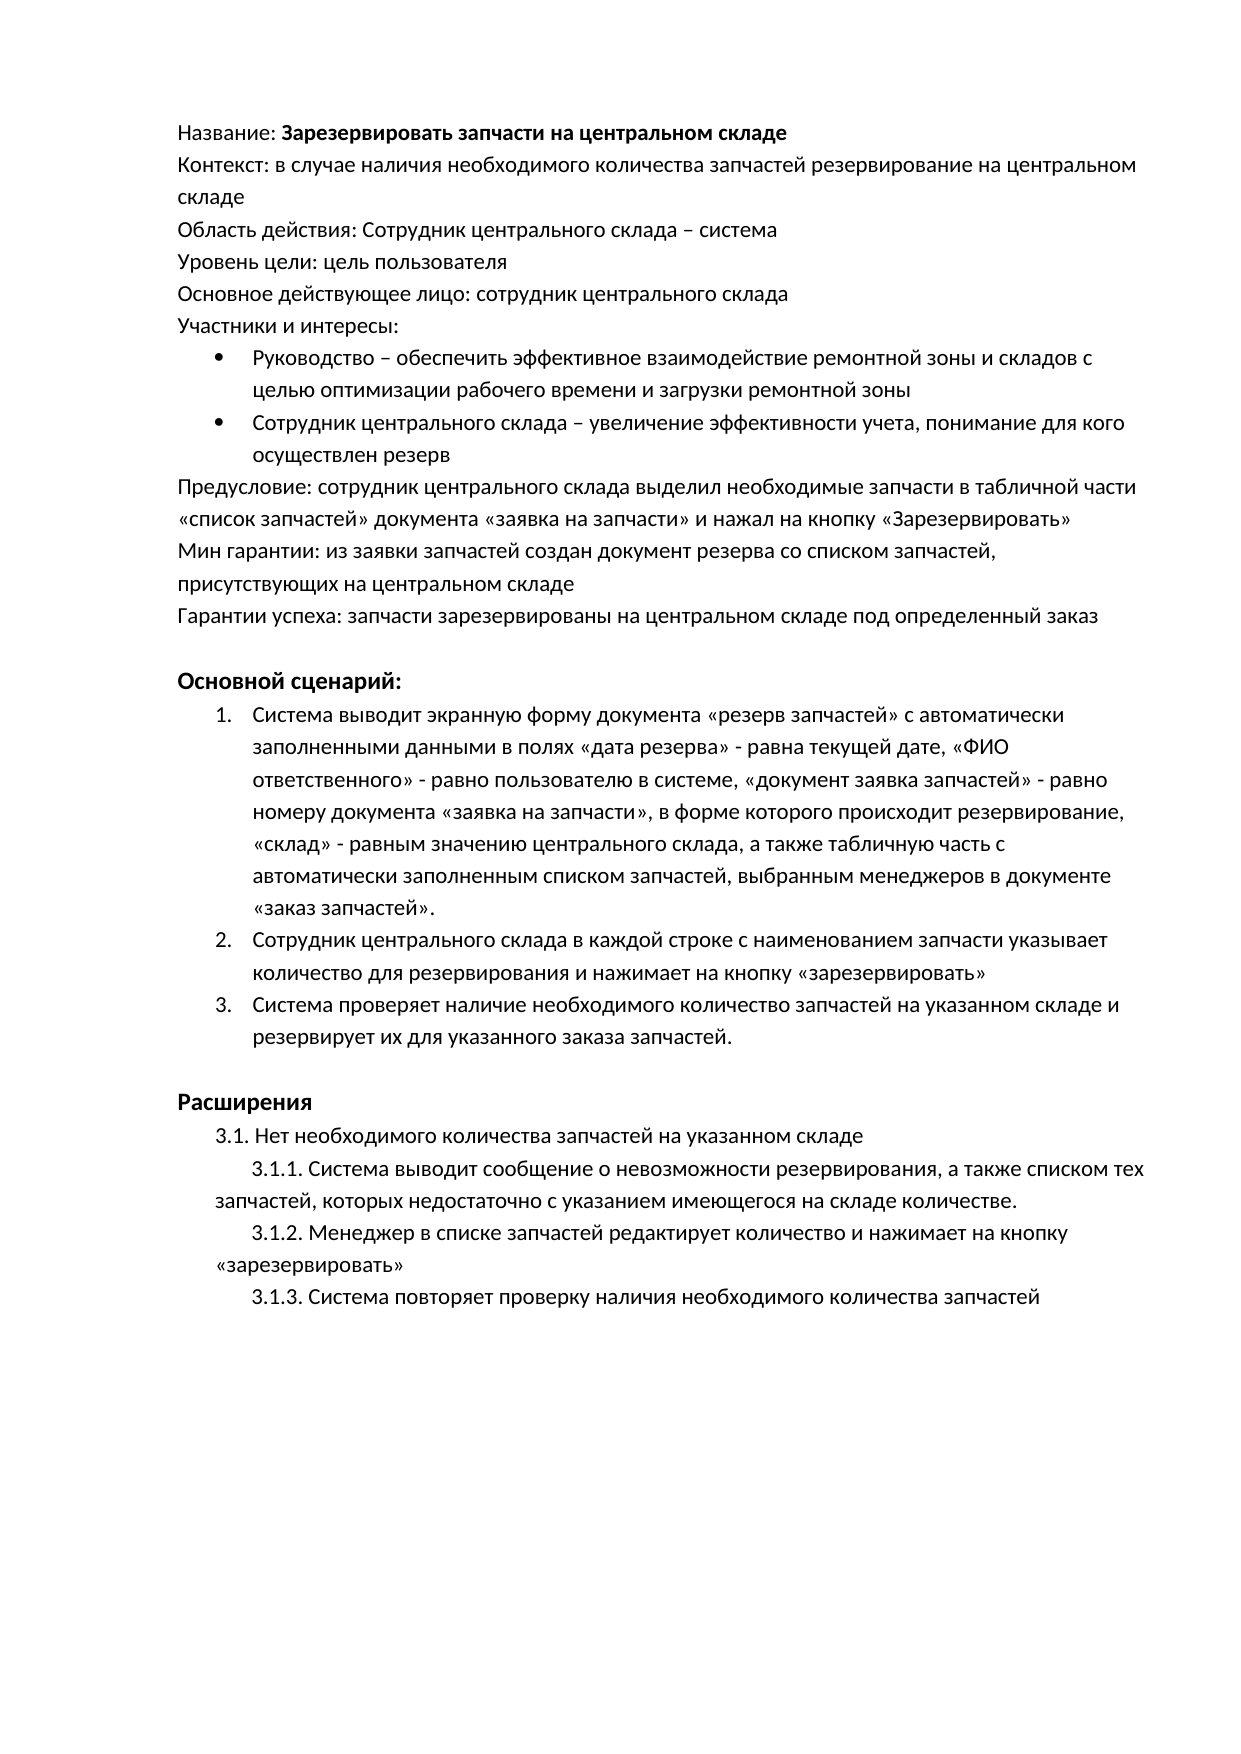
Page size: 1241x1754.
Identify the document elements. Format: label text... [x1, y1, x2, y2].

text Контекст: в случае наличия необходимого количества запчастей резервирование на центральном складе [177, 150, 1152, 211]
text 3.1. Нет необходимого количества запчастей на указанном складе [215, 1122, 1152, 1149]
text Область действия: Сотрудник центрального склада – система [177, 215, 1152, 243]
text 3.1.3. Система повторяет проверку наличия необходимого количества запчастей [215, 1282, 1152, 1311]
text Основной сценарий: [177, 665, 1152, 696]
text Предусловие: сотрудник центрального склада выделил необходимые запчасти в табличной части «список запчастей» документа «заявка на запчасти» и нажал на кнопку «Зарезервировать» [177, 472, 1152, 532]
text 3.1.1. Система выводит сообщение о невозможности резервирования, а также списком тех запчастей, которых недостаточно с указанием имеющегося на складе количестве. [215, 1154, 1152, 1214]
text Участники и интересы: [177, 311, 1152, 339]
text Мин гарантии: из заявки запчастей создан документ резерва со списком запчастей, присутствующих на центральном складе [177, 537, 1152, 597]
text Уровень цели: цель пользователя [177, 247, 1152, 275]
text Основное действующее лицо: сотрудник центрального склада [177, 279, 1152, 307]
list Система проверяет наличие необходимого количество запчастей на указанном складе и резервирует их для указанного заказа запчастей. [215, 990, 1152, 1050]
list Сотрудник центрального склада – увеличение эффективности учета, понимание для кого осуществлен резерв [215, 408, 1152, 468]
list Руководство – обеспечить эффективное взаимодействие ремонтной зоны и складов с целью оптимизации рабочего времени и загрузки ремонтной зоны [215, 343, 1152, 404]
list Система выводит экранную форму документа «резерв запчастей» с автоматически заполненными данными в полях «дата резерва» - равна текущей дате, «ФИО ответственного» - равно пользователю в системе, «документ заявка запчастей» - равно номеру документа «заявка на запчасти», в форме которого происходит резервирование, «склад» - равным значению центрального склада, а также табличную часть с автоматически заполненным списком запчастей, выбранным менеджеров в документе «заказ запчастей». [215, 700, 1152, 921]
text Расширения [177, 1087, 1152, 1117]
text 3.1.2. Менеджер в списке запчастей редактирует количество и нажимает на кнопку «зарезервировать» [215, 1218, 1152, 1278]
text Название: Зарезервировать запчасти на центральном складе [177, 118, 1152, 146]
text Гарантии успеха: запчасти зарезервированы на центральном складе под определенный заказ [177, 601, 1152, 629]
list Сотрудник центрального склада в каждой строке с наименованием запчасти указывает количество для резервирования и нажимает на кнопку «зарезервировать» [215, 926, 1152, 986]
